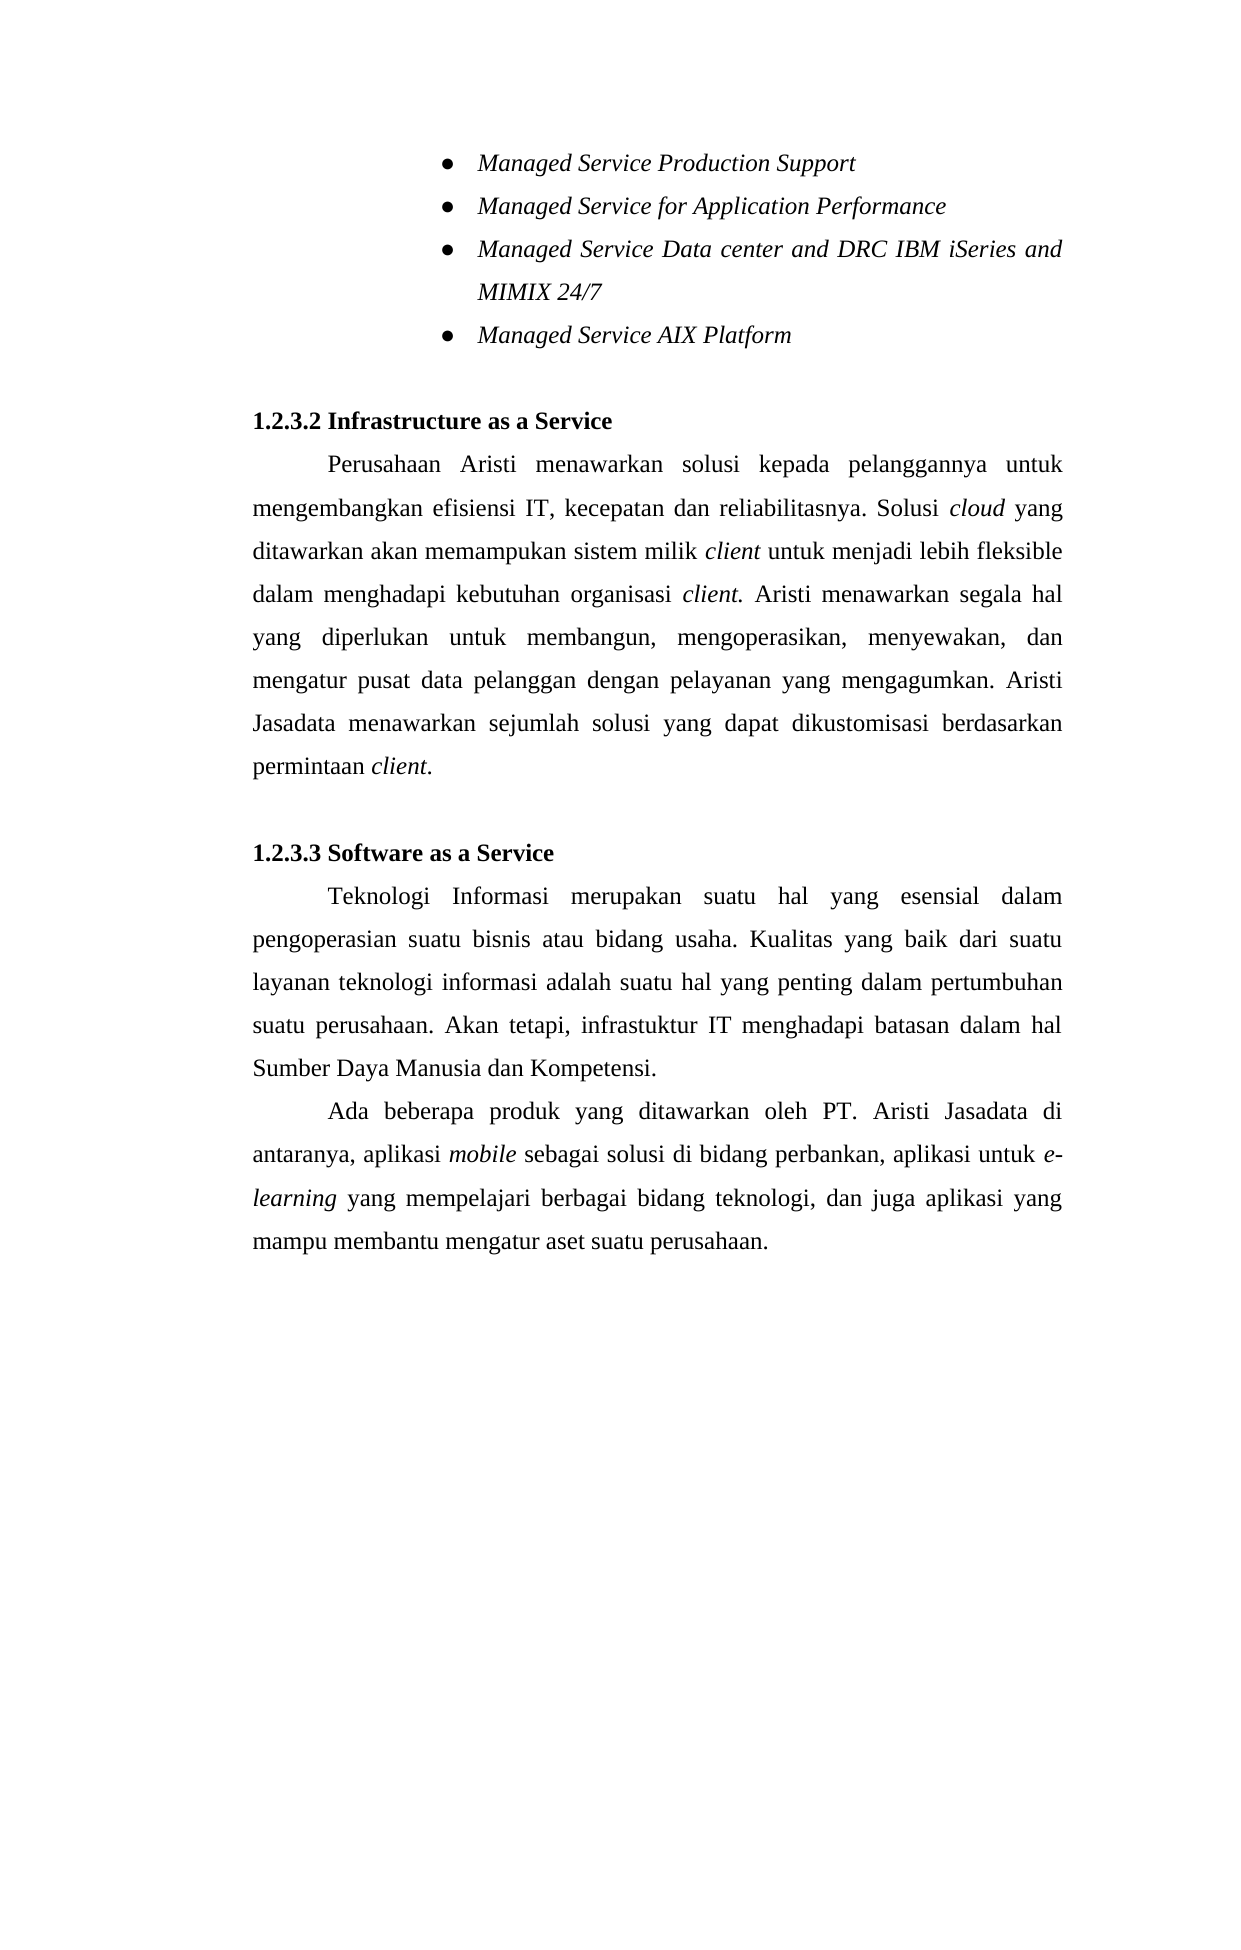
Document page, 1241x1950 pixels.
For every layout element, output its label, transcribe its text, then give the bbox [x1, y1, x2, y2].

text Perusahaan Aristi menawarkan solusi kepada pelanggannya untuk mengembangkan efisiensi IT, kecepatan dan reliabilitasnya. Solusi cloud yang ditawarkan akan memampukan sistem milik client untuk menjadi lebih fleksible dalam menghadapi kebutuhan organisasi client. Aristi menawarkan segala hal yang diperlukan untuk membangun, mengoperasikan, menyewakan, dan mengatur pusat data pelanggan dengan pelayanan yang mengagumkan. Aristi Jasadata menawarkan sejumlah solusi yang dapat dikustomisasi berdasarkan permintaan client. [252, 449, 1063, 780]
text Ada beberapa produk yang ditawarkan oleh PT. Aristi Jasadata di antaranya, aplikasi mobile sebagai solusi di bidang perbankan, aplikasi untuk e-learning yang mempelajari berbagai bidang teknologi, dan juga aplikasi yang mampu membantu mengatur aset suatu perusahaan. [252, 1096, 1063, 1254]
list Managed Service for Application Performance [440, 191, 1063, 219]
text 1.2.3.2 Infrastructure as a Service [177, 406, 1063, 435]
list Managed Service Data center and DRC IBM iSeries and MIMIX 24/7 [440, 234, 1063, 306]
text Teknologi Informasi merupakan suatu hal yang esensial dalam pengoperasian suatu bisnis atau bidang usaha. Kualitas yang baik dari suatu layanan teknologi informasi adalah suatu hal yang penting dalam pertumbuhan suatu perusahaan. Akan tetapi, infrastuktur IT menghadapi batasan dalam hal Sumber Daya Manusia dan Kompetensi. [252, 881, 1063, 1082]
list Managed Service Production Support [440, 148, 1063, 176]
text 1.2.3.3 Software as a Service [252, 838, 1063, 866]
list Managed Service AIX Platform [440, 320, 1063, 349]
